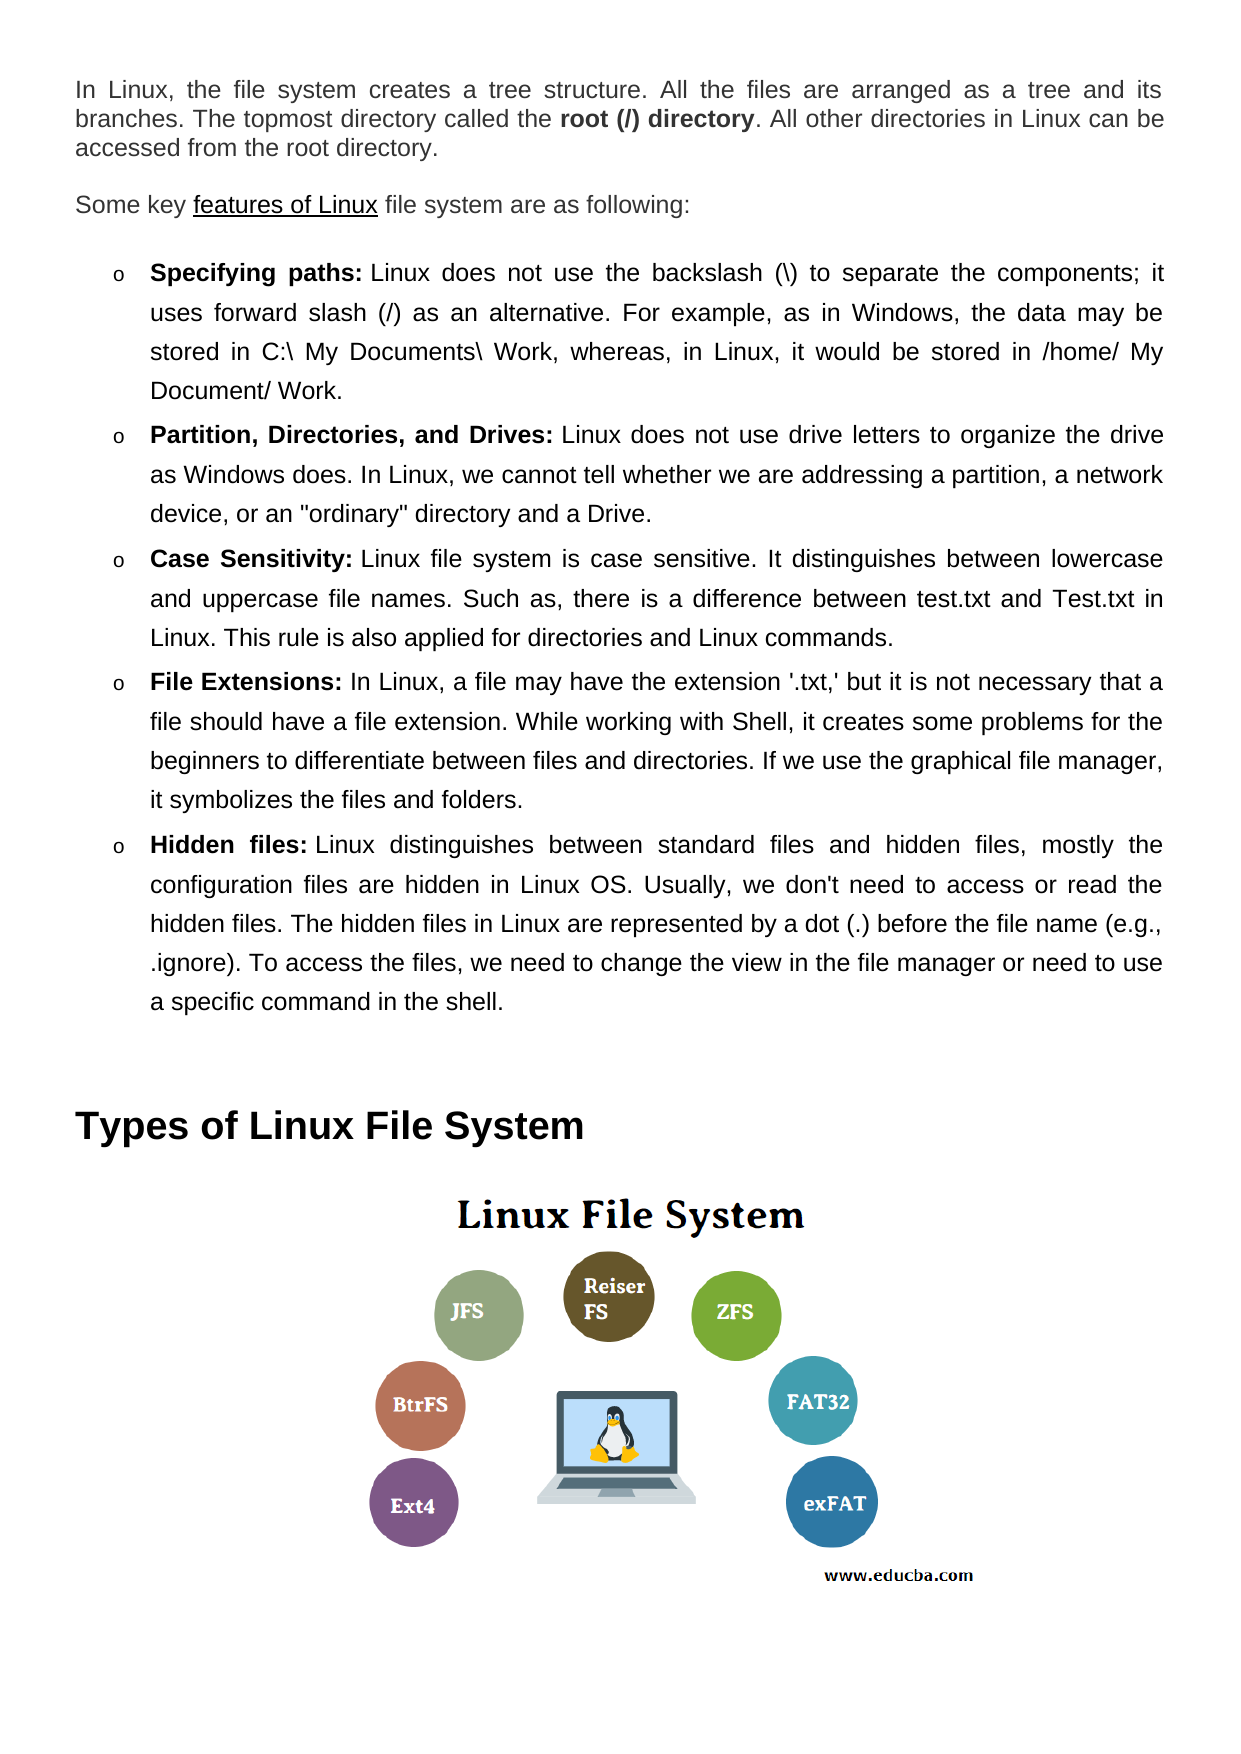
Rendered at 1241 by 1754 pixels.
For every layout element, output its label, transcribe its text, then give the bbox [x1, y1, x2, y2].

picture [251, 1177, 989, 1585]
list Hidden files: Linux distinguishes between standard files and hidden files, mostly the configuration files are hidden in Linux OS. Usually, we don't need to access or read the hidden files. The hidden files in Linux are represented by a dot (.) before the file name (e.g., .ignore). To access the files, we need to change the view in the file manager or need to use a specific command in the shell. [112, 820, 1165, 1016]
subtitle Types of Linux File System [75, 1103, 1165, 1148]
list Case Sensitivity: Linux file system is case sensitive. It distinguishes between lowercase and uppercase file names. Such as, there is a difference between test.txt and Test.txt in Linux. This rule is also applied for directories and Linux commands. [112, 534, 1165, 651]
list File Extensions: In Linux, a file may have the extension '.txt,' but it is not necessary that a file should have a file extension. While working with Shell, it creates some problems for the beginners to differentiate between files and directories. If we use the graphical file manager, it symbolizes the files and folders. [112, 658, 1165, 814]
text Some key features of Linux file system are as following: [75, 190, 1165, 219]
